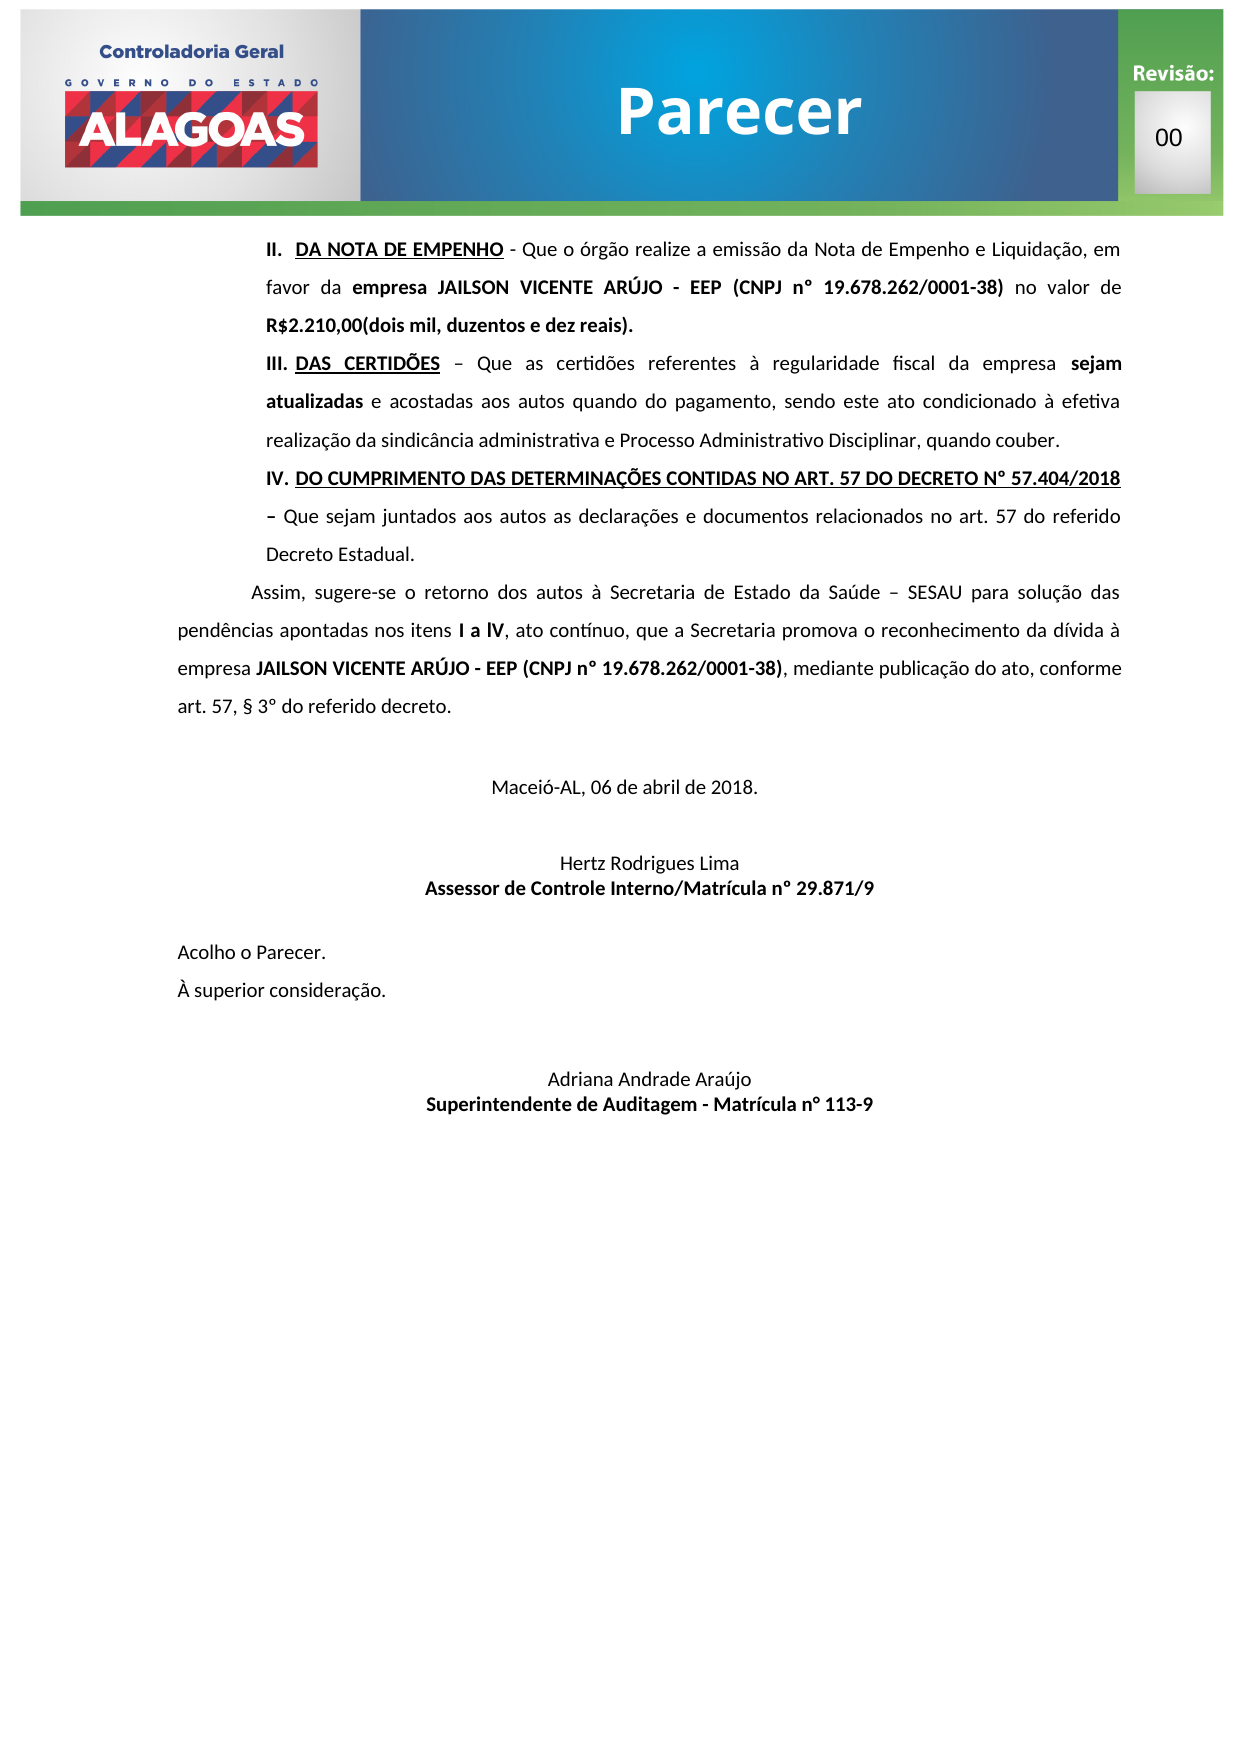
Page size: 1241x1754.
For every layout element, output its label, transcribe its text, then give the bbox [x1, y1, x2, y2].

text Acolho o Parecer. [177, 939, 1122, 964]
picture [20, 9, 1224, 216]
list Assim, sugere-se o retorno dos autos à Secretaria de Estado da Saúde – SESAU para solução das pendências apontadas nos itens I a lV, ato contínuo, que a Secretaria promova o reconhecimento da dívida à empresa JAILSON VICENTE ARÚJO - EEP (CNPJ nº 19.678.262/0001-38), mediante publicação do ato, conforme art. 57, § 3º do referido decreto. [177, 579, 1122, 719]
text Superintendente de Auditagem - Matrícula n° 113-9 [177, 1092, 1122, 1117]
text Assessor de Controle Interno/Matrícula nº 29.871/9 [177, 876, 1122, 901]
list DO CUMPRIMENTO DAS DETERMINAÇÕES CONTIDAS NO ART. 57 DO DECRETO Nº 57.404/2018 – Que sejam juntados aos autos as declarações e documentos relacionados no art. 57 do referido Decreto Estadual. [266, 465, 1122, 567]
list DA NOTA DE EMPENHO - Que o órgão realize a emissão da Nota de Empenho e Liquidação, em favor da empresa JAILSON VICENTE ARÚJO - EEP (CNPJ nº 19.678.262/0001-38) no valor de R$2.210,00(dois mil, duzentos e dez reais). [266, 236, 1122, 338]
text Hertz Rodrigues Lima [177, 850, 1122, 876]
list DAS CERTIDÕES – Que as certidões referentes à regularidade fiscal da empresa sejam atualizadas e acostadas aos autos quando do pagamento, sendo este ato condicionado à efetiva realização da sindicância administrativa e Processo Administrativo Disciplinar, quando couber. [266, 351, 1122, 452]
text Maceió-AL, 06 de abril de 2018. [472, 774, 1122, 799]
text À superior consideração. [177, 977, 1122, 1003]
text Adriana Andrade Araújo [177, 1066, 1122, 1092]
